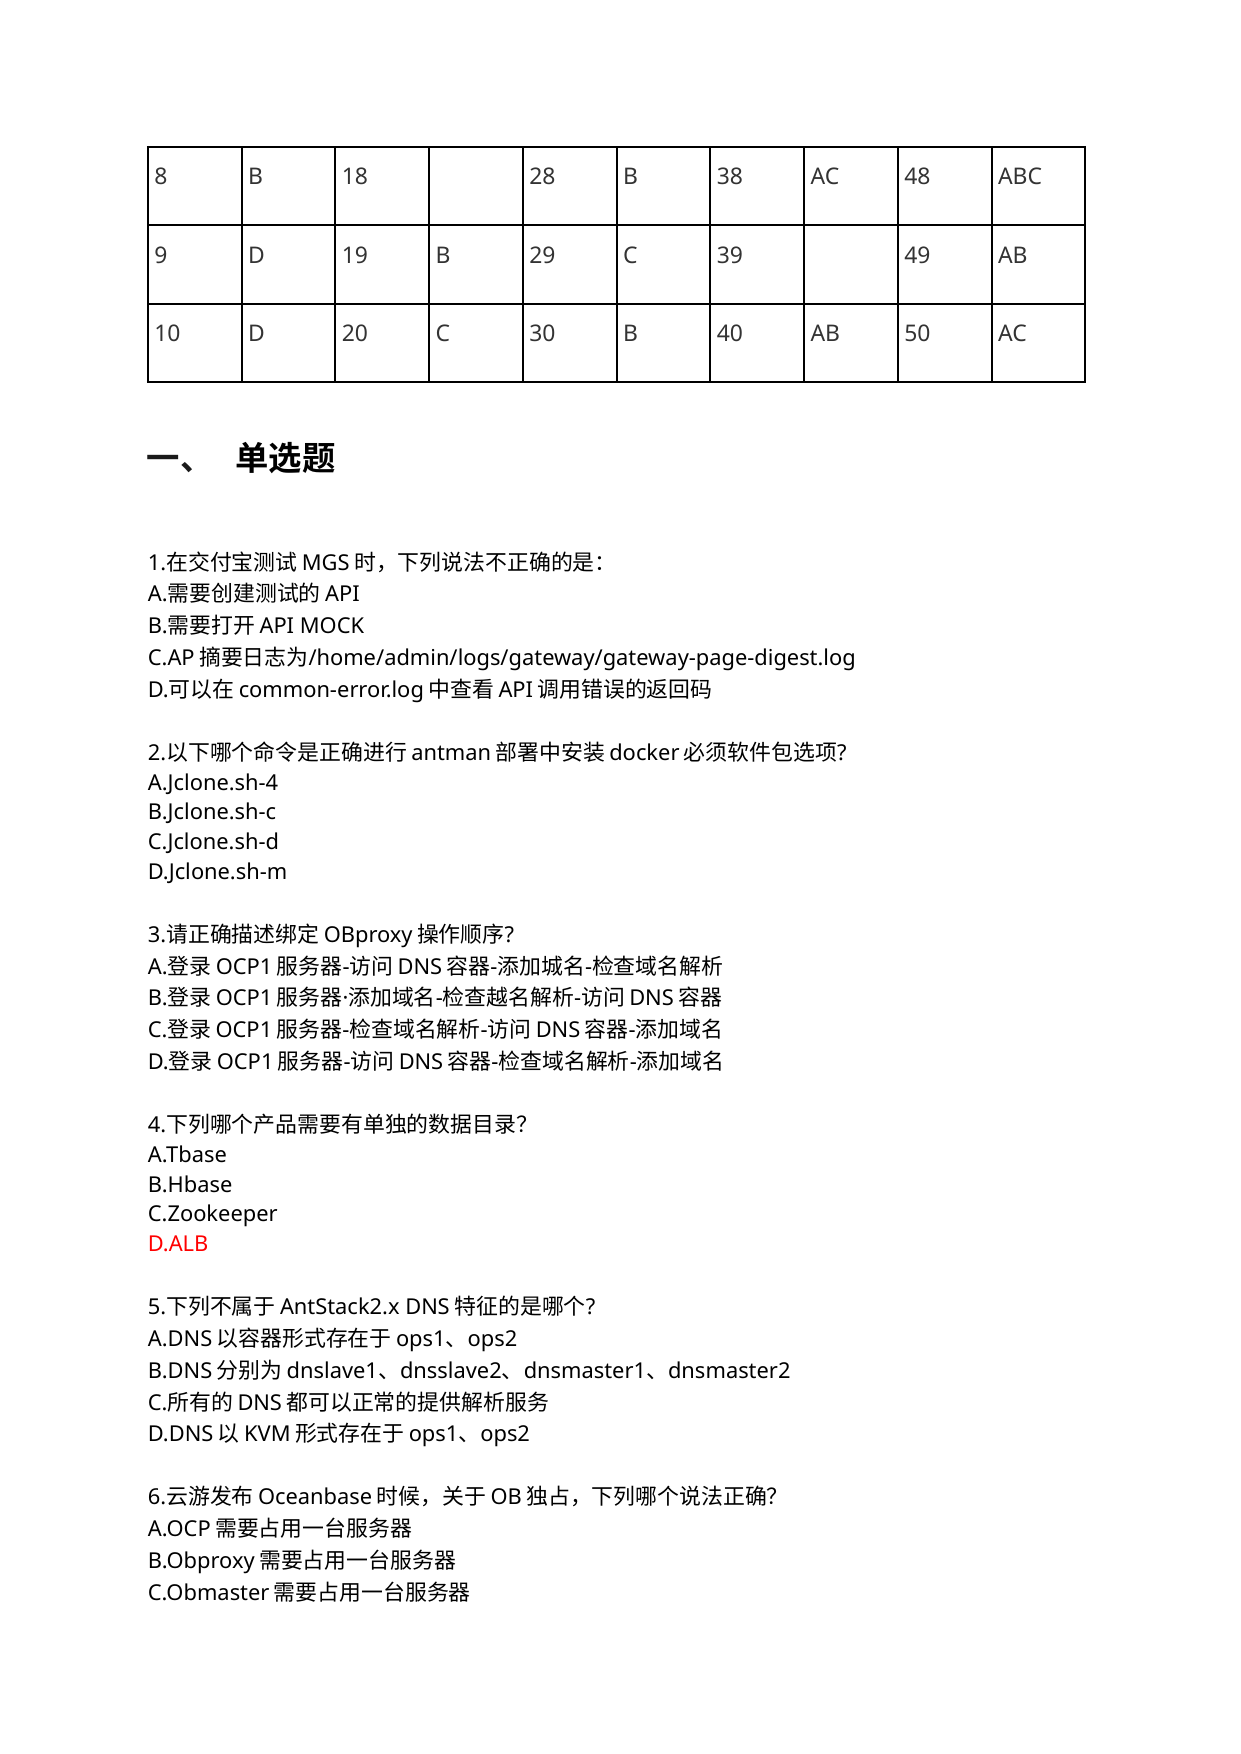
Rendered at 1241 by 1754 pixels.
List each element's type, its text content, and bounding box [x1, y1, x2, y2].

text D.ALB [148, 1228, 1093, 1258]
table_cell B [430, 226, 522, 302]
table_cell 48 [899, 148, 991, 224]
table_cell AC [805, 148, 897, 224]
table_cell D [243, 226, 334, 302]
text 3.请正确描述绑定OBproxy操作顺序? [148, 917, 1093, 949]
text C.Obmaster需要占用一台服务器 [148, 1574, 1093, 1606]
table_cell 28 [524, 148, 616, 224]
table_cell AC [993, 305, 1084, 381]
text A.DNS以容器形式存在于ops1、ops2 [148, 1321, 1093, 1353]
table_cell 40 [711, 305, 803, 381]
table_cell 49 [899, 226, 991, 302]
table_cell C [430, 305, 522, 381]
text D.可以在common-error.log中查看API调用错误的返回码 [148, 672, 1093, 703]
text C.Zookeeper [148, 1198, 1093, 1228]
text B.Hbase [148, 1168, 1093, 1198]
text B.Obproxy需要占用一台服务器 [148, 1543, 1093, 1574]
text D.登录OCP1服务器-访问DNS容器-检查域名解析-添加域名 [148, 1044, 1093, 1076]
table_cell C [618, 226, 709, 302]
text C.登录OCP1服务器-检查域名解析-访问DNS容器-添加域名 [148, 1012, 1093, 1044]
table_cell [430, 148, 522, 224]
text B.登录OCP1服务器·添加域名-检查越名解析-访问DNS容器 [148, 980, 1093, 1012]
text B.需要打开API MOCK [148, 608, 1093, 640]
table_cell 38 [711, 148, 803, 224]
table_cell B [243, 148, 334, 224]
text 4.下列哪个产品需要有单独的数据目录？ [148, 1107, 1093, 1139]
table_cell B [618, 148, 709, 224]
text A.Tbase [148, 1139, 1093, 1168]
table_cell 50 [899, 305, 991, 381]
table_cell D [243, 305, 334, 381]
text D.DNS以KVM形式存在于ops1、ops2 [148, 1416, 1093, 1448]
text A.Jclone.sh-4 [148, 766, 1093, 796]
table_cell 19 [336, 226, 428, 302]
text 1.在交付宝测试MGS时，下列说法不正确的是： [148, 544, 1093, 576]
text A.登录OCP1服务器-访问DNS容器-添加城名-检查域名解析 [148, 949, 1093, 980]
text C.AP摘要日志为/home/admin/logs/gateway/gateway-page-digest.log [148, 640, 1093, 672]
table_cell 8 [149, 148, 241, 224]
text 2.以下哪个命令是正确进行antman部署中安装docker必须软件包选项? [148, 735, 1093, 766]
table_cell 18 [336, 148, 428, 224]
table_cell 30 [524, 305, 616, 381]
table_cell 20 [336, 305, 428, 381]
table_cell B [618, 305, 709, 381]
text B.DNS分别为dnslave1、dnsslave2、dnsmaster1、dnsmaster2 [148, 1353, 1093, 1384]
table_cell 9 [149, 226, 241, 302]
text A.需要创建测试的API [148, 576, 1093, 608]
table_cell 29 [524, 226, 616, 302]
text D.Jclone.sh-m [148, 856, 1093, 886]
table_cell ABC [993, 148, 1084, 224]
table_cell AB [805, 305, 897, 381]
subtitle 单选题 [146, 431, 1093, 479]
text A.OCP需要占用一台服务器 [148, 1511, 1093, 1543]
table_cell 10 [149, 305, 241, 381]
text C.Jclone.sh-d [148, 826, 1093, 856]
text C.所有的DNS都可以正常的提供解析服务 [148, 1384, 1093, 1416]
text 6.云游发布Oceanbase时候，关于OB独占，下列哪个说法正确？ [148, 1479, 1093, 1511]
table_cell AB [993, 226, 1084, 302]
table_cell 39 [711, 226, 803, 302]
text B.Jclone.sh-c [148, 796, 1093, 826]
table_cell [805, 226, 897, 302]
text 5.下列不属于AntStack2.x DNS特征的是哪个? [148, 1289, 1093, 1321]
